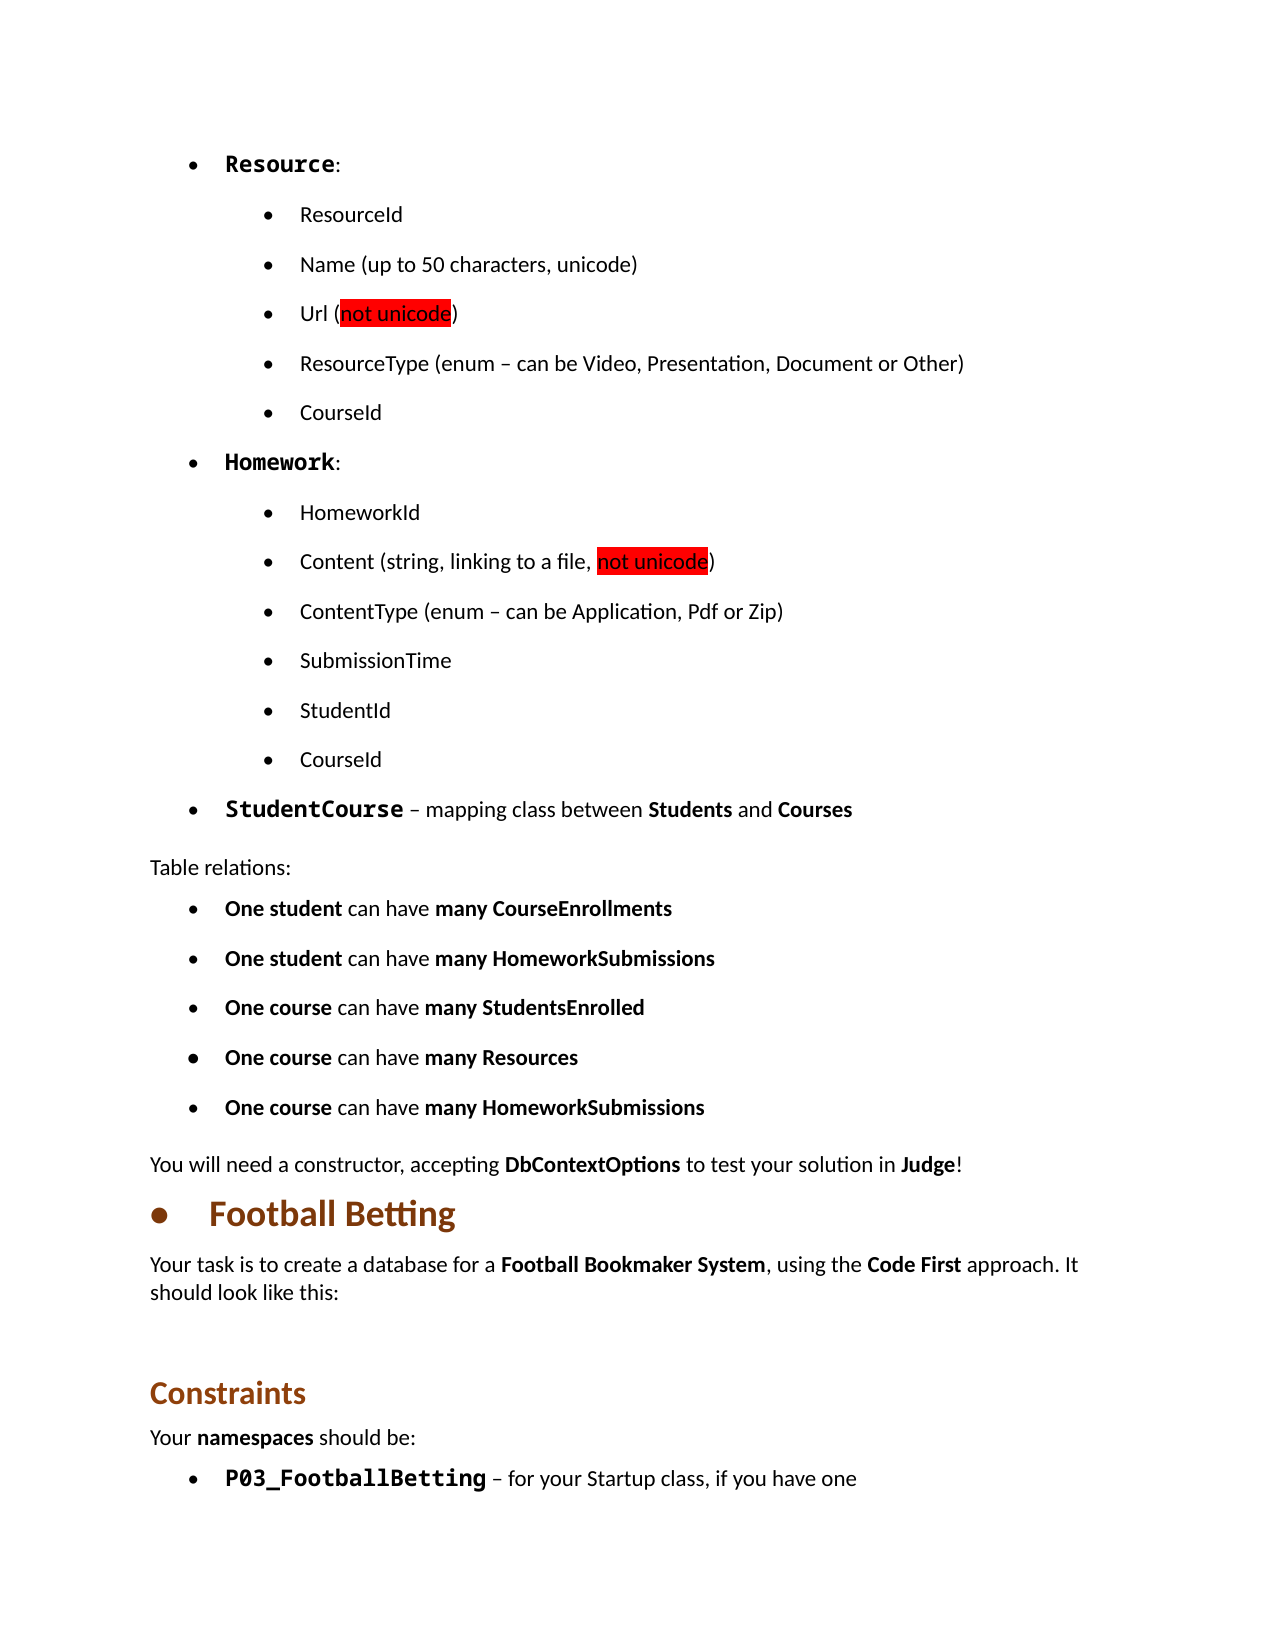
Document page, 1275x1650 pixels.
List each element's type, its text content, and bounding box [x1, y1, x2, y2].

list StudentId [262, 695, 1125, 724]
list One student can have many HomeworkSubmissions [187, 943, 1125, 972]
list StudentCourse – mapping class between Students and Courses [187, 794, 1125, 823]
list ResourceType (enum – can be Video, Presentation, Document or Other) [262, 348, 1125, 377]
list Resource: [187, 150, 1125, 179]
list CourseId [262, 398, 1125, 427]
text Table relations: [150, 852, 1125, 881]
list HomeworkId [262, 497, 1125, 526]
list One student can have many CourseEnrollments [187, 894, 1125, 922]
list Url (not unicode) [451, 299, 1125, 327]
list Url (not unicode) [262, 299, 340, 327]
list Name (up to 50 characters, unicode) [262, 249, 1125, 278]
list One course can have many StudentsEnrolled [187, 993, 1125, 1022]
text Your task is to create a database for a Football Bookmaker System, using the Code First approach. It should look like this: [150, 1249, 1125, 1306]
list One course can have many Resources [187, 1042, 1125, 1071]
text You will need a constructor, accepting DbContextOptions to test your solution in Judge! [150, 1150, 1125, 1179]
list Homework: [187, 447, 1125, 476]
list CourseId [262, 745, 1125, 774]
list ContentType (enum – can be Application, Pdf or Zip) [262, 596, 1125, 625]
list SubmissionTime [262, 646, 1125, 674]
list One course can have many HomeworkSubmissions [187, 1092, 1125, 1121]
list Football Betting [150, 1204, 1125, 1232]
list Content (string, linking to a file, not unicode) [708, 547, 1125, 575]
list Content (string, linking to a file, not unicode) [262, 547, 597, 575]
text Your namespaces should be: [150, 1422, 1125, 1451]
list P03_FootballBetting – for your Startup class, if you have one [187, 1464, 1125, 1492]
list ResourceId [262, 199, 1125, 228]
text Constraints [150, 1381, 1125, 1410]
